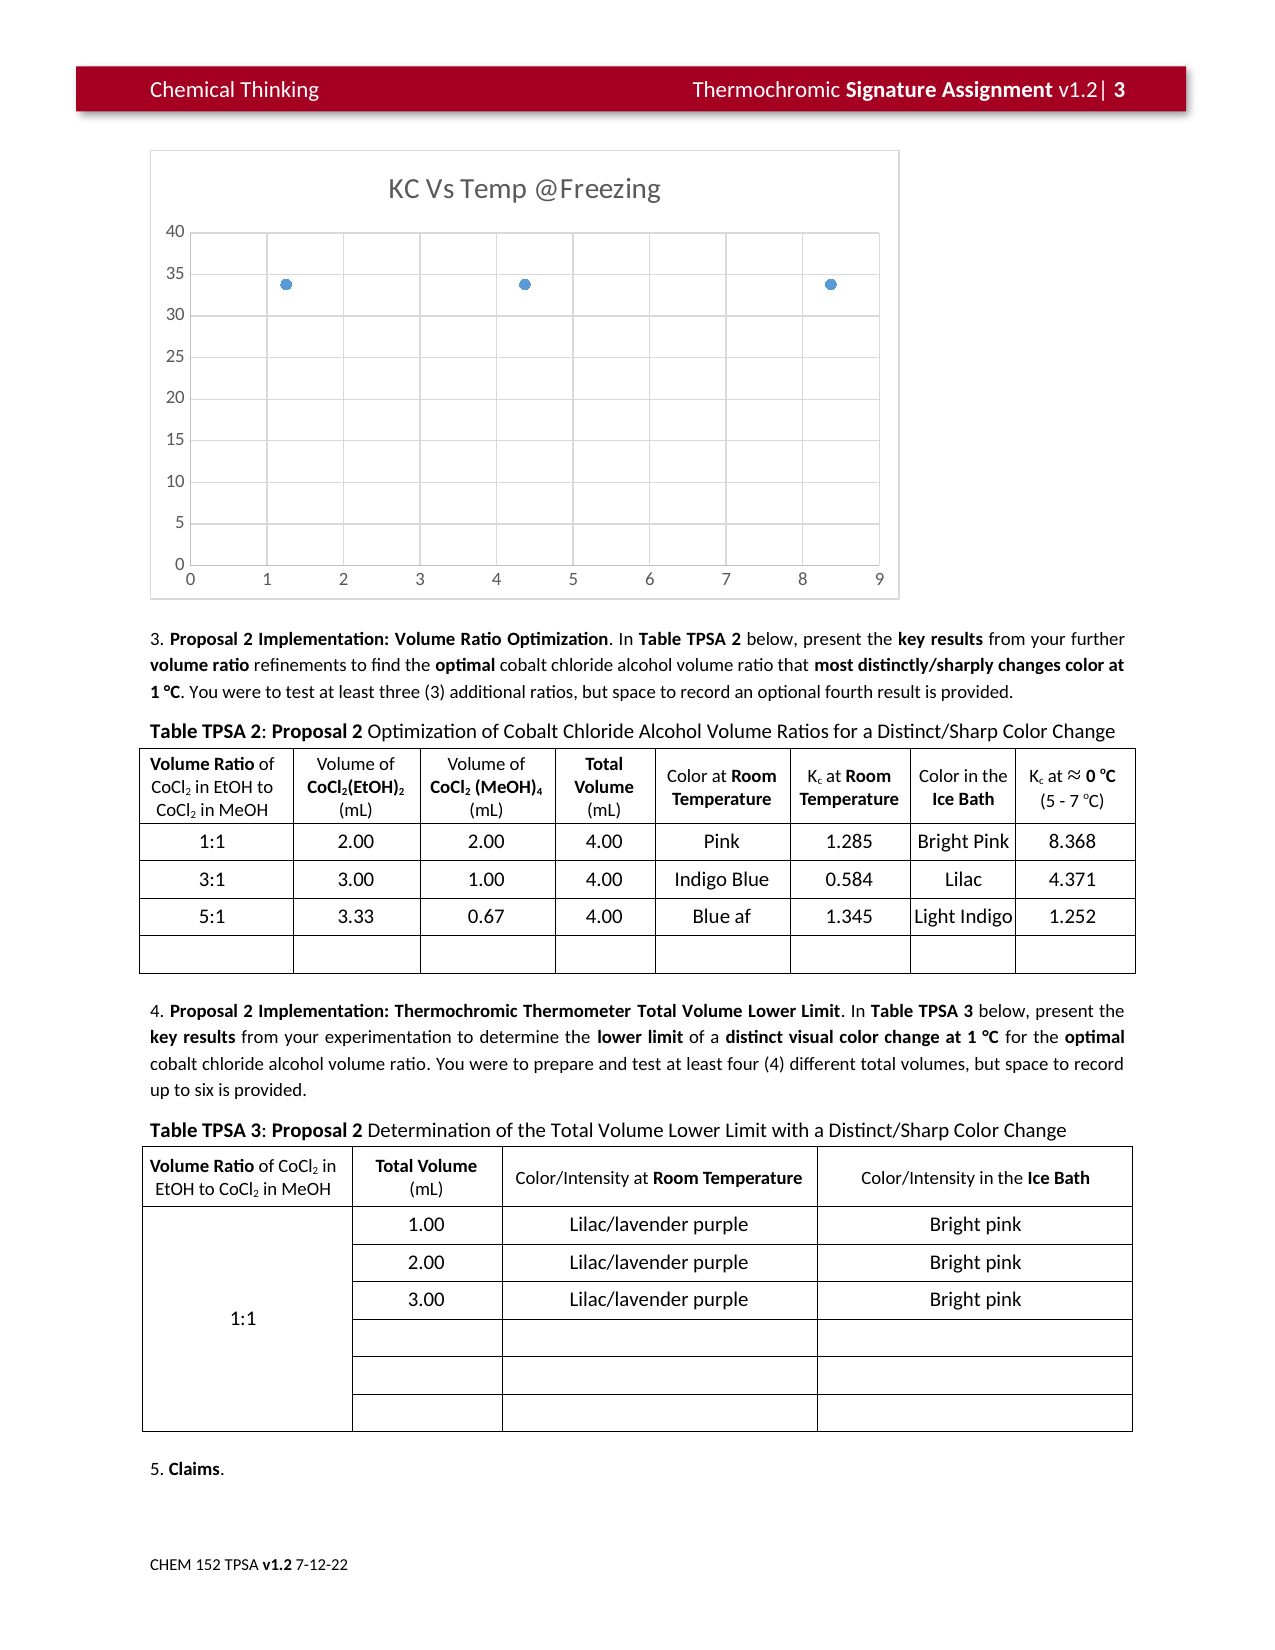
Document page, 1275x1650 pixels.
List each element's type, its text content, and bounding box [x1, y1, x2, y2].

table_cell 4.00 [556, 824, 655, 860]
table_cell [791, 936, 910, 973]
table_cell 3.33 [294, 899, 420, 935]
table_cell [1016, 936, 1135, 973]
table_cell Bright pink [818, 1245, 1132, 1281]
table_cell 0.67 [421, 899, 555, 935]
table_cell Lilac/lavender purple [503, 1245, 817, 1281]
table_cell Bright pink [818, 1207, 1132, 1243]
table_cell [503, 1357, 817, 1393]
table_cell Light Indigo [911, 899, 1015, 935]
table_header Total Volume (mL) [556, 749, 655, 823]
table_cell [140, 936, 293, 973]
table_cell Lilac/lavender purple [503, 1282, 817, 1318]
text Table TPSA 3: Proposal 2 Determination of the Total Volume Lower Limit with a Distinct/Sharp Color Change [150, 1117, 1125, 1142]
table_cell 5:1 [140, 899, 293, 935]
table_header Kc at Room Temperature [791, 749, 910, 823]
table_header Color/Intensity in the Ice Bath [818, 1147, 1132, 1206]
table_cell 1:1 [140, 824, 293, 860]
table_cell 1:1 [143, 1207, 352, 1431]
table_cell 4.00 [556, 861, 655, 898]
table_header Volume Ratio of CoCl2 in EtOH to CoCl2 in MeOH [140, 749, 293, 823]
table_cell 1.00 [353, 1207, 502, 1243]
table_cell 1.285 [791, 824, 910, 860]
table_cell [818, 1395, 1132, 1431]
table_header Kc at 0 oC (5 - 7 oC) [1016, 749, 1135, 823]
table_cell 4.00 [556, 899, 655, 935]
table_cell Bright pink [818, 1282, 1132, 1318]
table_cell [818, 1357, 1132, 1393]
text 3. Proposal 2 Implementation: Volume Ratio Optimization. In Table TPSA 2 below, present the key results from your further volume ratio refinements to find the optimal cobalt chloride alcohol volume ratio that most distinctly/sharply changes color at 1 °C. You were to test at least three (3) additional ratios, but space to record an optional fourth result is provided. [150, 627, 1125, 703]
table_cell Lilac/lavender purple [503, 1207, 817, 1243]
table_cell [911, 936, 1015, 973]
table_cell 2.00 [353, 1245, 502, 1281]
table_cell 1.345 [791, 899, 910, 935]
table_cell Bright Pink [911, 824, 1015, 860]
table_header Volume of CoCl2(EtOH)2 (mL) [294, 749, 420, 823]
table_cell [556, 936, 655, 973]
table_cell Blue af [656, 899, 790, 935]
table_cell [353, 1395, 502, 1431]
table_cell 4.371 [1016, 861, 1135, 898]
table_cell 0.584 [791, 861, 910, 898]
table_header Volume Ratio of CoCl2 in EtOH to CoCl2 in MeOH [143, 1147, 352, 1206]
table_cell [421, 936, 555, 973]
table_cell [503, 1395, 817, 1431]
table_cell Lilac [911, 861, 1015, 898]
text Table TPSA 2: Proposal 2 Optimization of Cobalt Chloride Alcohol Volume Ratios for a Distinct/Sharp Color Change [150, 719, 1125, 744]
table_cell Indigo Blue [656, 861, 790, 898]
table_header Total Volume (mL) [353, 1147, 502, 1206]
table_header Color at Room Temperature [656, 749, 790, 823]
table_cell 1.252 [1016, 899, 1135, 935]
table_cell 3.00 [353, 1282, 502, 1318]
table_cell 8.368 [1016, 824, 1135, 860]
table_cell [294, 936, 420, 973]
table_cell [818, 1320, 1132, 1356]
table_header Color/Intensity at Room Temperature [503, 1147, 817, 1206]
text 4. Proposal 2 Implementation: Thermochromic Thermometer Total Volume Lower Limit. In Table TPSA 3 below, present the key results from your experimentation to determine the lower limit of a distinct visual color change at 1 °C for the optimal cobalt chloride alcohol volume ratio. You were to prepare and test at least four (4) different total volumes, but space to record up to six is provided. [150, 999, 1125, 1101]
table_cell Pink [656, 824, 790, 860]
table_cell 2.00 [421, 824, 555, 860]
table_cell 2.00 [294, 824, 420, 860]
table_header Color in the Ice Bath [911, 749, 1015, 823]
table_cell 3.00 [294, 861, 420, 898]
table_cell 3:1 [140, 861, 293, 898]
text 5. Claims. [150, 1457, 1125, 1480]
table_cell [353, 1320, 502, 1356]
table_header Volume of CoCl2 (MeOH)4 (mL) [421, 749, 555, 823]
table_cell [503, 1320, 817, 1356]
table_cell [656, 936, 790, 973]
table_cell [353, 1357, 502, 1393]
table_cell 1.00 [421, 861, 555, 898]
